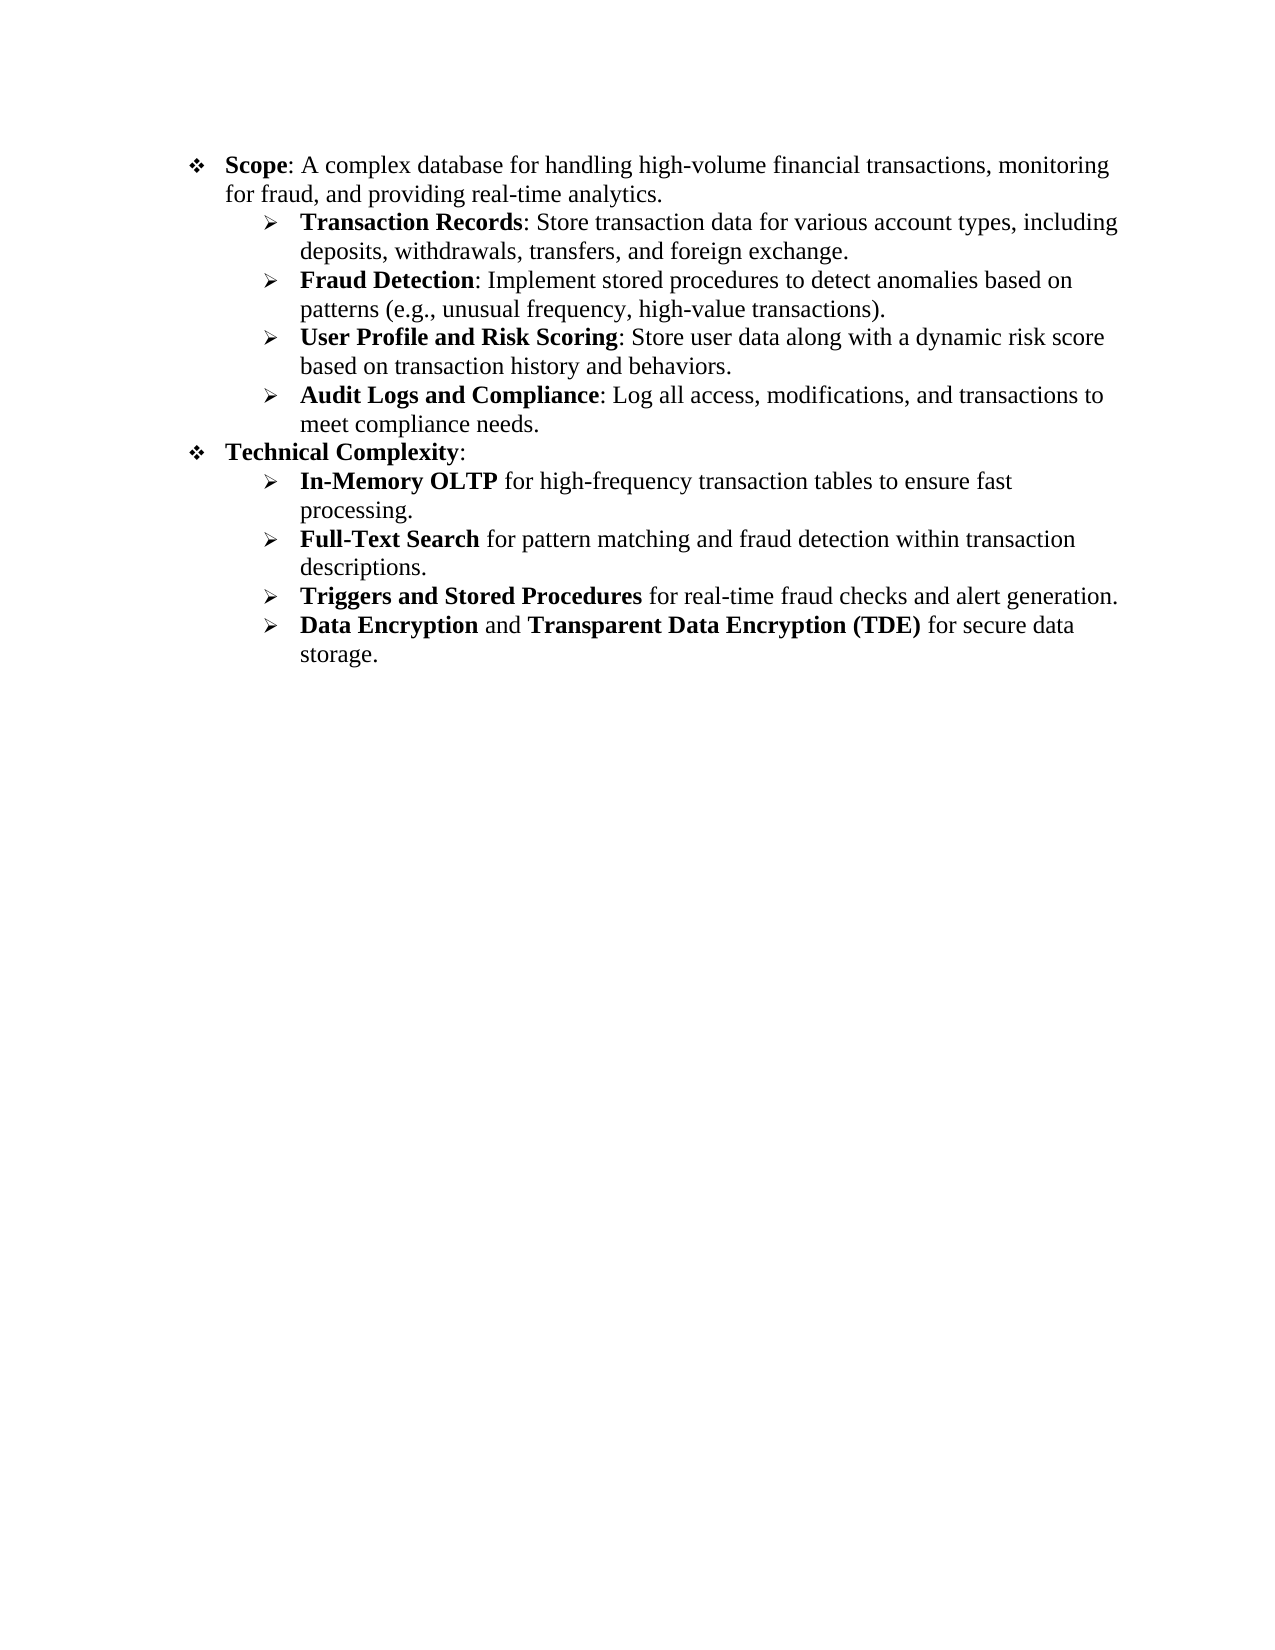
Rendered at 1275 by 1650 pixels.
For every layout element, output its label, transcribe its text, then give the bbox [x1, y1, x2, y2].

list Triggers and Stored Procedures for real-time fraud checks and alert generation. [262, 581, 1125, 610]
list Full-Text Search for pattern matching and fraud detection within transaction descriptions. [262, 524, 1125, 581]
list Transaction Records: Store transaction data for various account types, including deposits, withdrawals, transfers, and foreign exchange. [262, 207, 1125, 265]
list Data Encryption and Transparent Data Encryption (TDE) for secure data storage. [262, 610, 1125, 667]
list Audit Logs and Compliance: Log all access, modifications, and transactions to meet compliance needs. [262, 380, 1125, 437]
list Fraud Detection: Implement stored procedures to detect anomalies based on patterns (e.g., unusual frequency, high-value transactions). [262, 265, 1125, 322]
list Technical Complexity: [187, 437, 1125, 466]
list User Profile and Risk Scoring: Store user data along with a dynamic risk score based on transaction history and behaviors. [262, 322, 1125, 380]
list In-Memory OLTP for high-frequency transaction tables to ensure fast processing. [262, 466, 1125, 524]
list Scope: A complex database for handling high-volume financial transactions, monitoring for fraud, and providing real-time analytics. [187, 150, 1125, 207]
